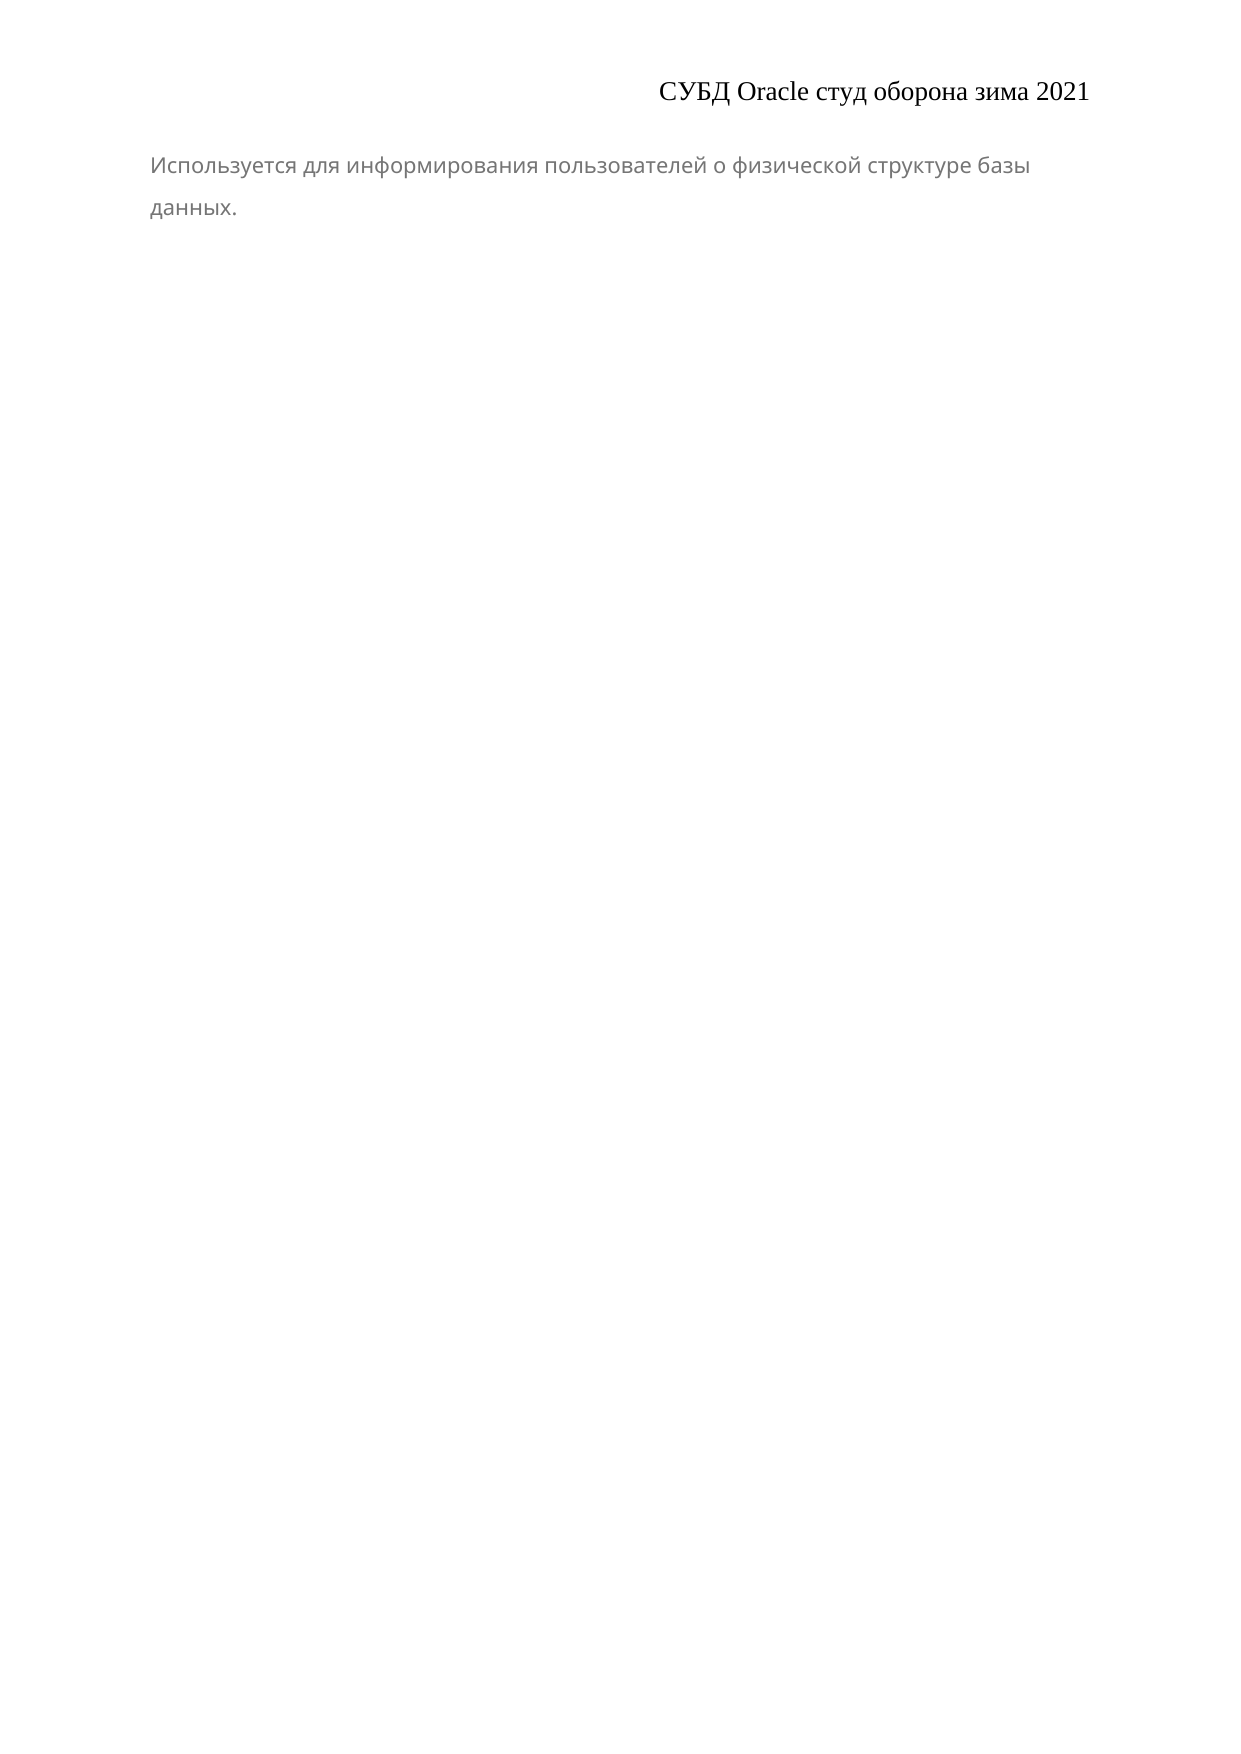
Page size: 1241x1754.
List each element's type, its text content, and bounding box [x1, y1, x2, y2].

text Используется для информирования пользователей о физической структуре базы данных. [150, 150, 1082, 222]
